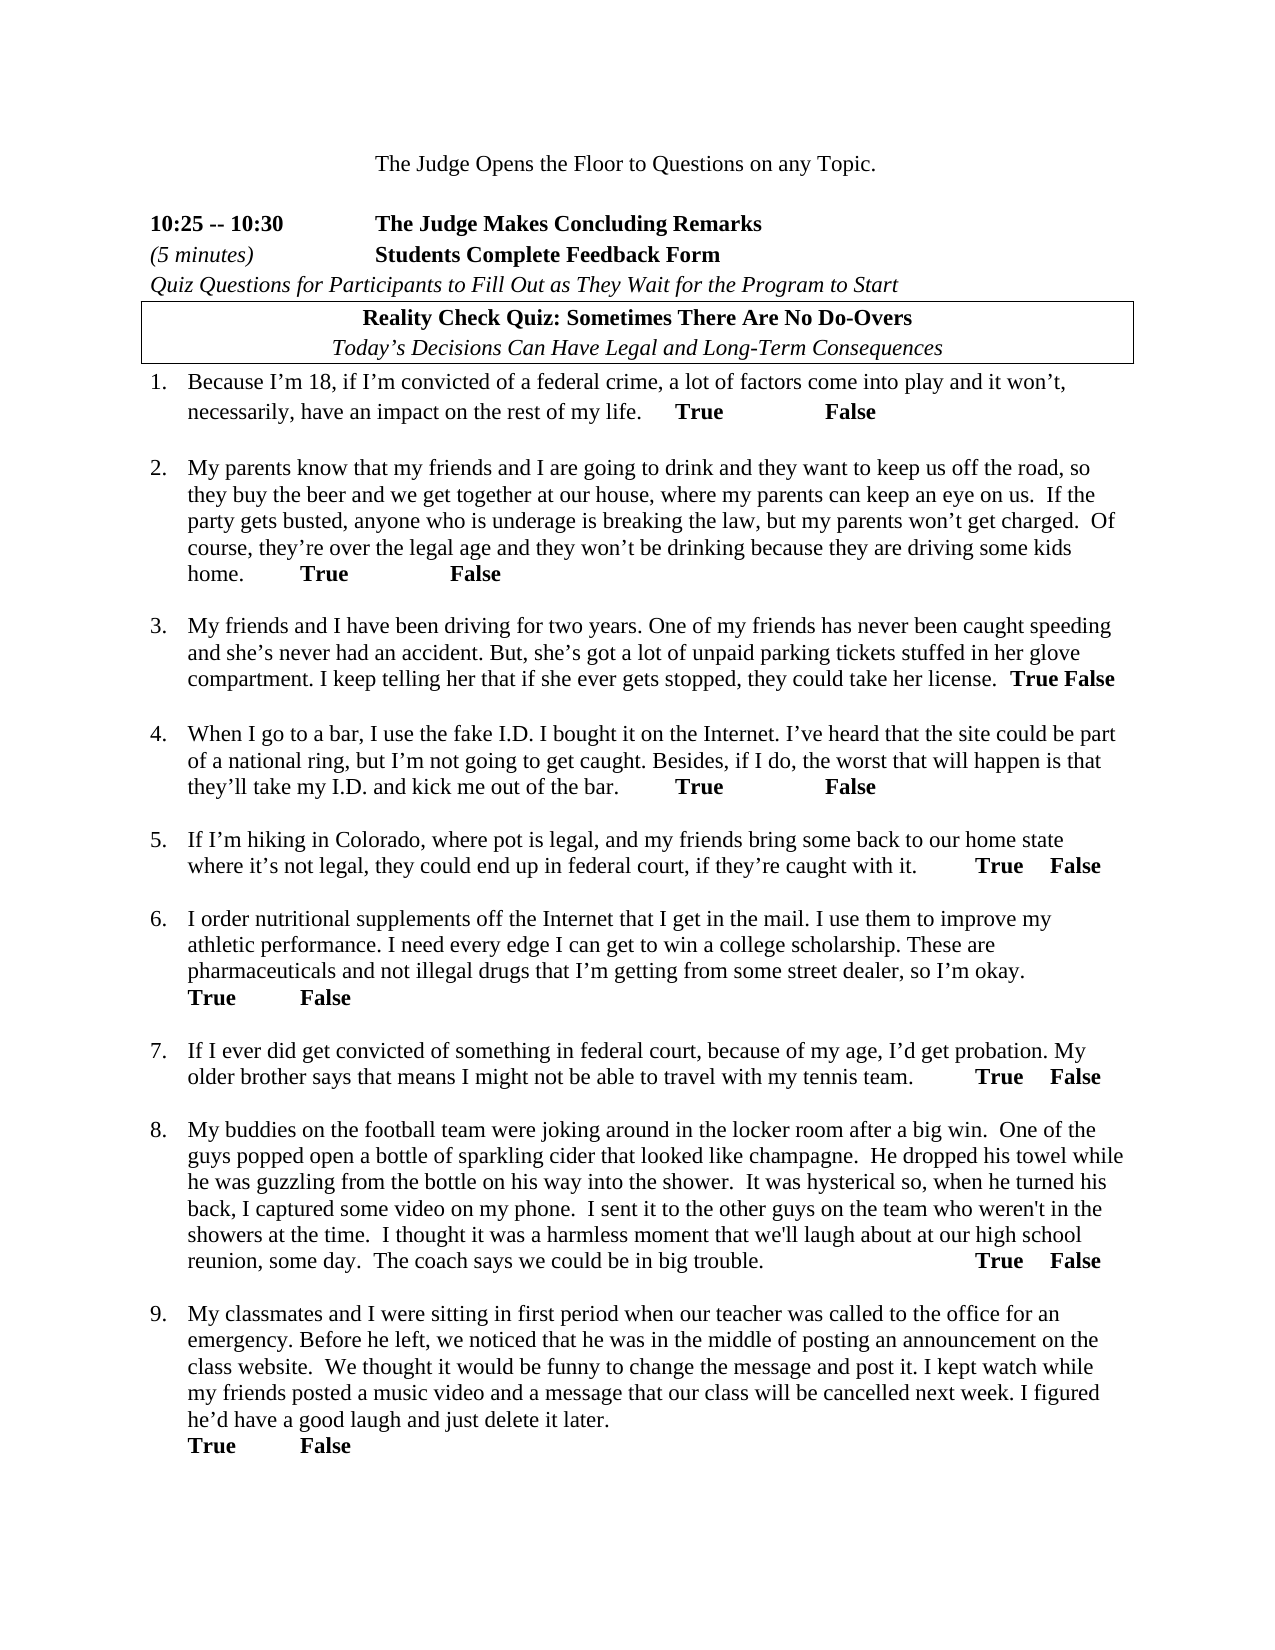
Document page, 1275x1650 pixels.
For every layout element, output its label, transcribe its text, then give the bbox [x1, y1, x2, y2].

text The Judge Opens the Floor to Questions on any Topic. [150, 150, 1125, 176]
list My friends and I have been driving for two years. One of my friends has never been caught speeding and she’s never had an accident. But, she’s got a lot of unpaid parking tickets stuffed in her glove compartment. I keep telling her that if she ever gets stopped, they could take her license. True False [150, 613, 1125, 692]
list My buddies on the football team were joking around in the locker room after a big win. One of the guys popped open a bottle of sparkling cider that looked like champagne. He dropped his towel while he was guzzling from the bottle on his way into the shower. It was hysterical so, when he turned his back, I captured some video on my phone. I sent it to the other guys on the team who weren't in the showers at the time. I thought it was a harmless moment that we'll laugh about at our high school reunion, some day. The coach says we could be in big trouble. True False [150, 1116, 1125, 1274]
list When I go to a bar, I use the fake I.D. I bought it on the Internet. I’ve heard that the site could be part of a national ring, but I’m not going to get caught. Besides, if I do, the worst that will happen is that they’ll take my I.D. and kick me out of the bar. True False [150, 720, 1125, 799]
list If I’m hiking in Colorado, where pot is legal, and my friends bring some back to our home state where it’s not legal, they could end up in federal court, if they’re caught with it. True False [150, 826, 1125, 878]
text True False [187, 1432, 1125, 1458]
text (5 minutes) Students Complete Feedback Form [150, 241, 1125, 267]
list My parents know that my friends and I are going to drink and they want to keep us off the road, so they buy the beer and we get together at our house, where my parents can keep an eye on us. If the party gets busted, anyone who is underage is breaking the law, but my parents won’t get charged. Of course, they’re over the legal age and they won’t be drinking because they are driving some kids home. True False [150, 454, 1125, 586]
text 1. Because I’m 18, if I’m convicted of a federal crime, a lot of factors come into play and it won’t, necessarily, have an impact on the rest of my life. True False [150, 368, 1125, 424]
list I order nutritional supplements off the Internet that I get in the mail. I use them to improve my athletic performance. I need every edge I can get to win a college scholarship. These are pharmaceuticals and not illegal drugs that I’m getting from some street dealer, so I’m okay. [150, 905, 1125, 984]
text Reality Check Quiz: Sometimes There Are No Do-Overs [142, 302, 1133, 331]
list My classmates and I were sitting in first period when our teacher was called to the office for an emergency. Before he left, we noticed that he was in the middle of posting an announcement on the class website. We thought it would be funny to change the message and post it. I kept watch while my friends posted a music video and a message that our class will be cancelled next week. I figured he’d have a good laugh and just delete it later. [150, 1300, 1125, 1432]
text Today’s Decisions Can Have Legal and Long-Term Consequences [142, 331, 1133, 363]
text True False [187, 984, 1125, 1010]
text 10:25 -- 10:30 The Judge Makes Concluding Remarks [150, 210, 1125, 237]
list If I ever did get convicted of something in federal court, because of my age, I’d get probation. My older brother says that means I might not be able to travel with my tennis team. True False [150, 1037, 1125, 1089]
text Quiz Questions for Participants to Fill Out as They Wait for the Program to Start [150, 271, 1125, 297]
